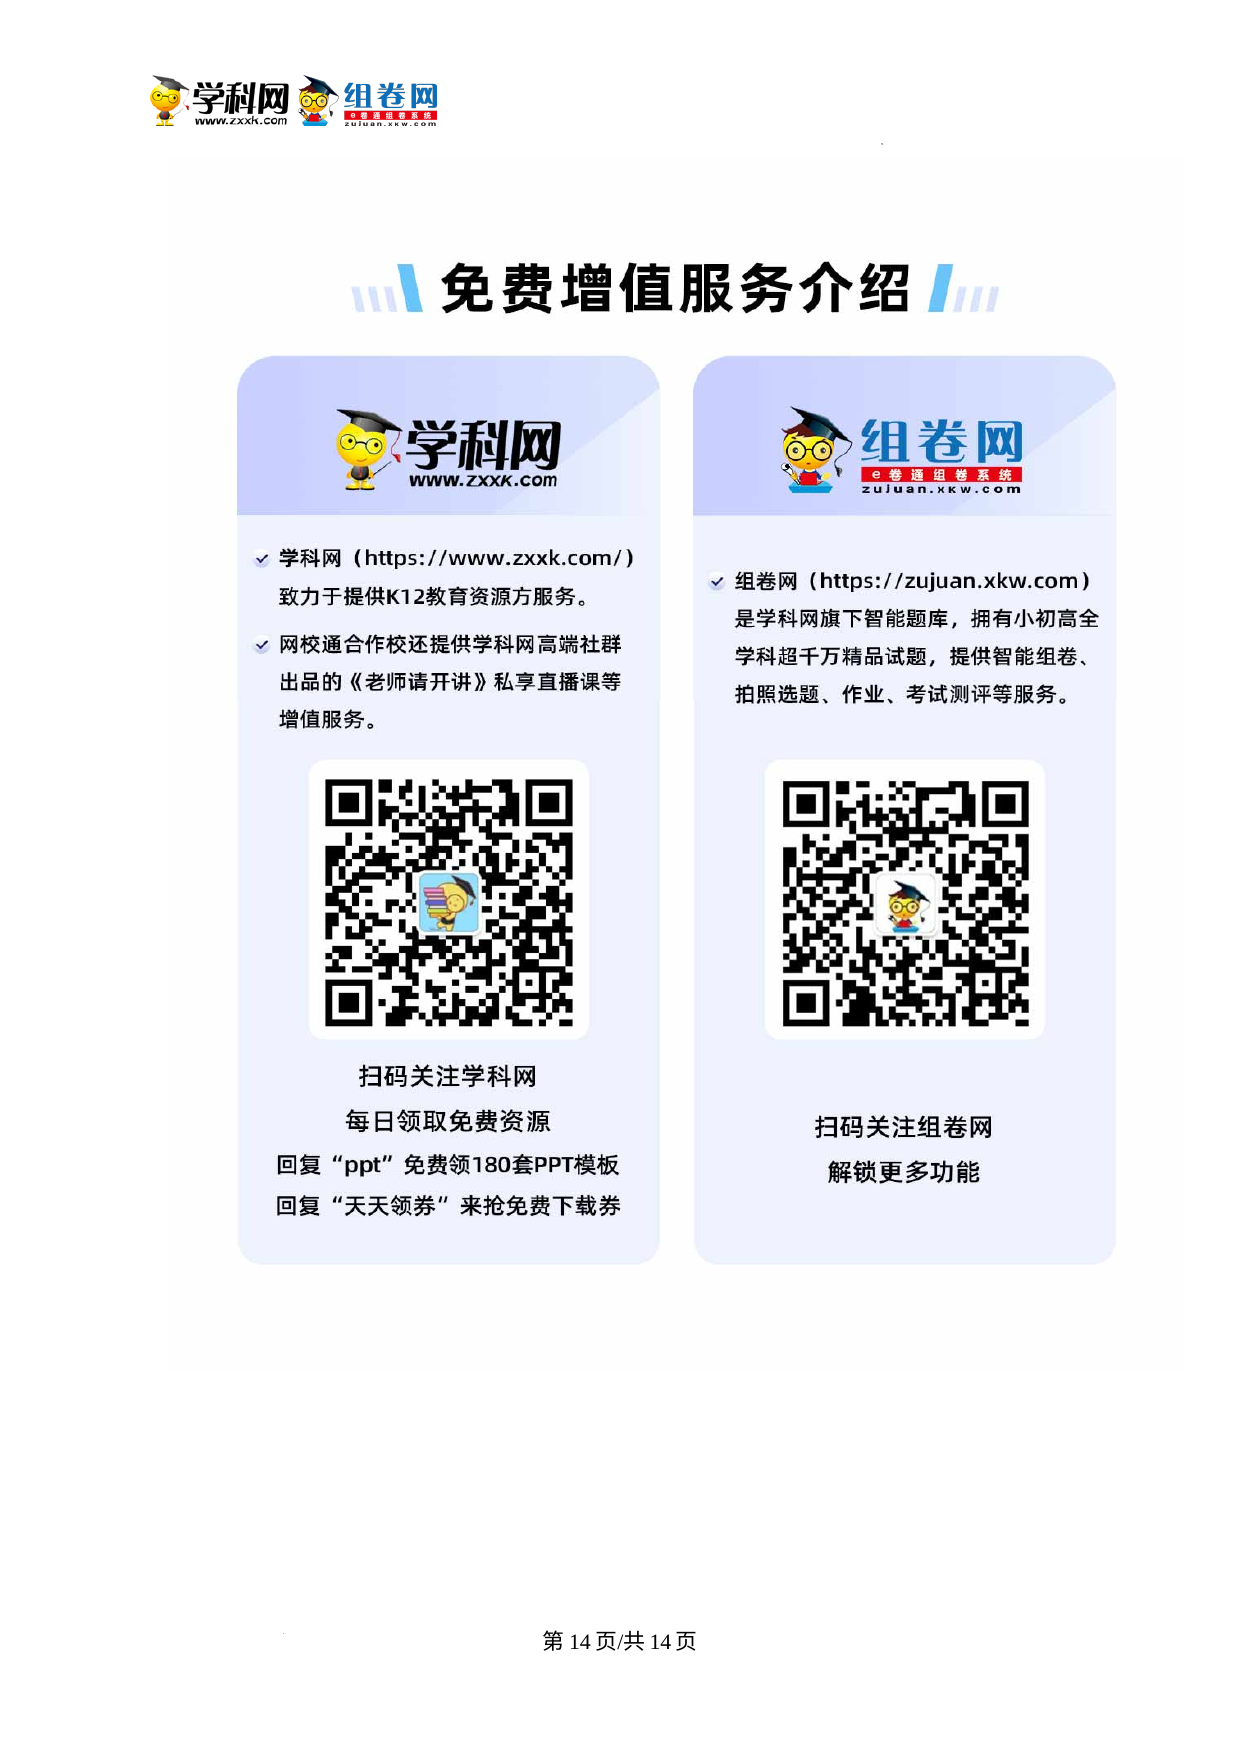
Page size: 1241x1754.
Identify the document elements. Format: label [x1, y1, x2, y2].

picture [168, 155, 1184, 1371]
picture [150, 75, 289, 126]
picture [298, 75, 437, 126]
